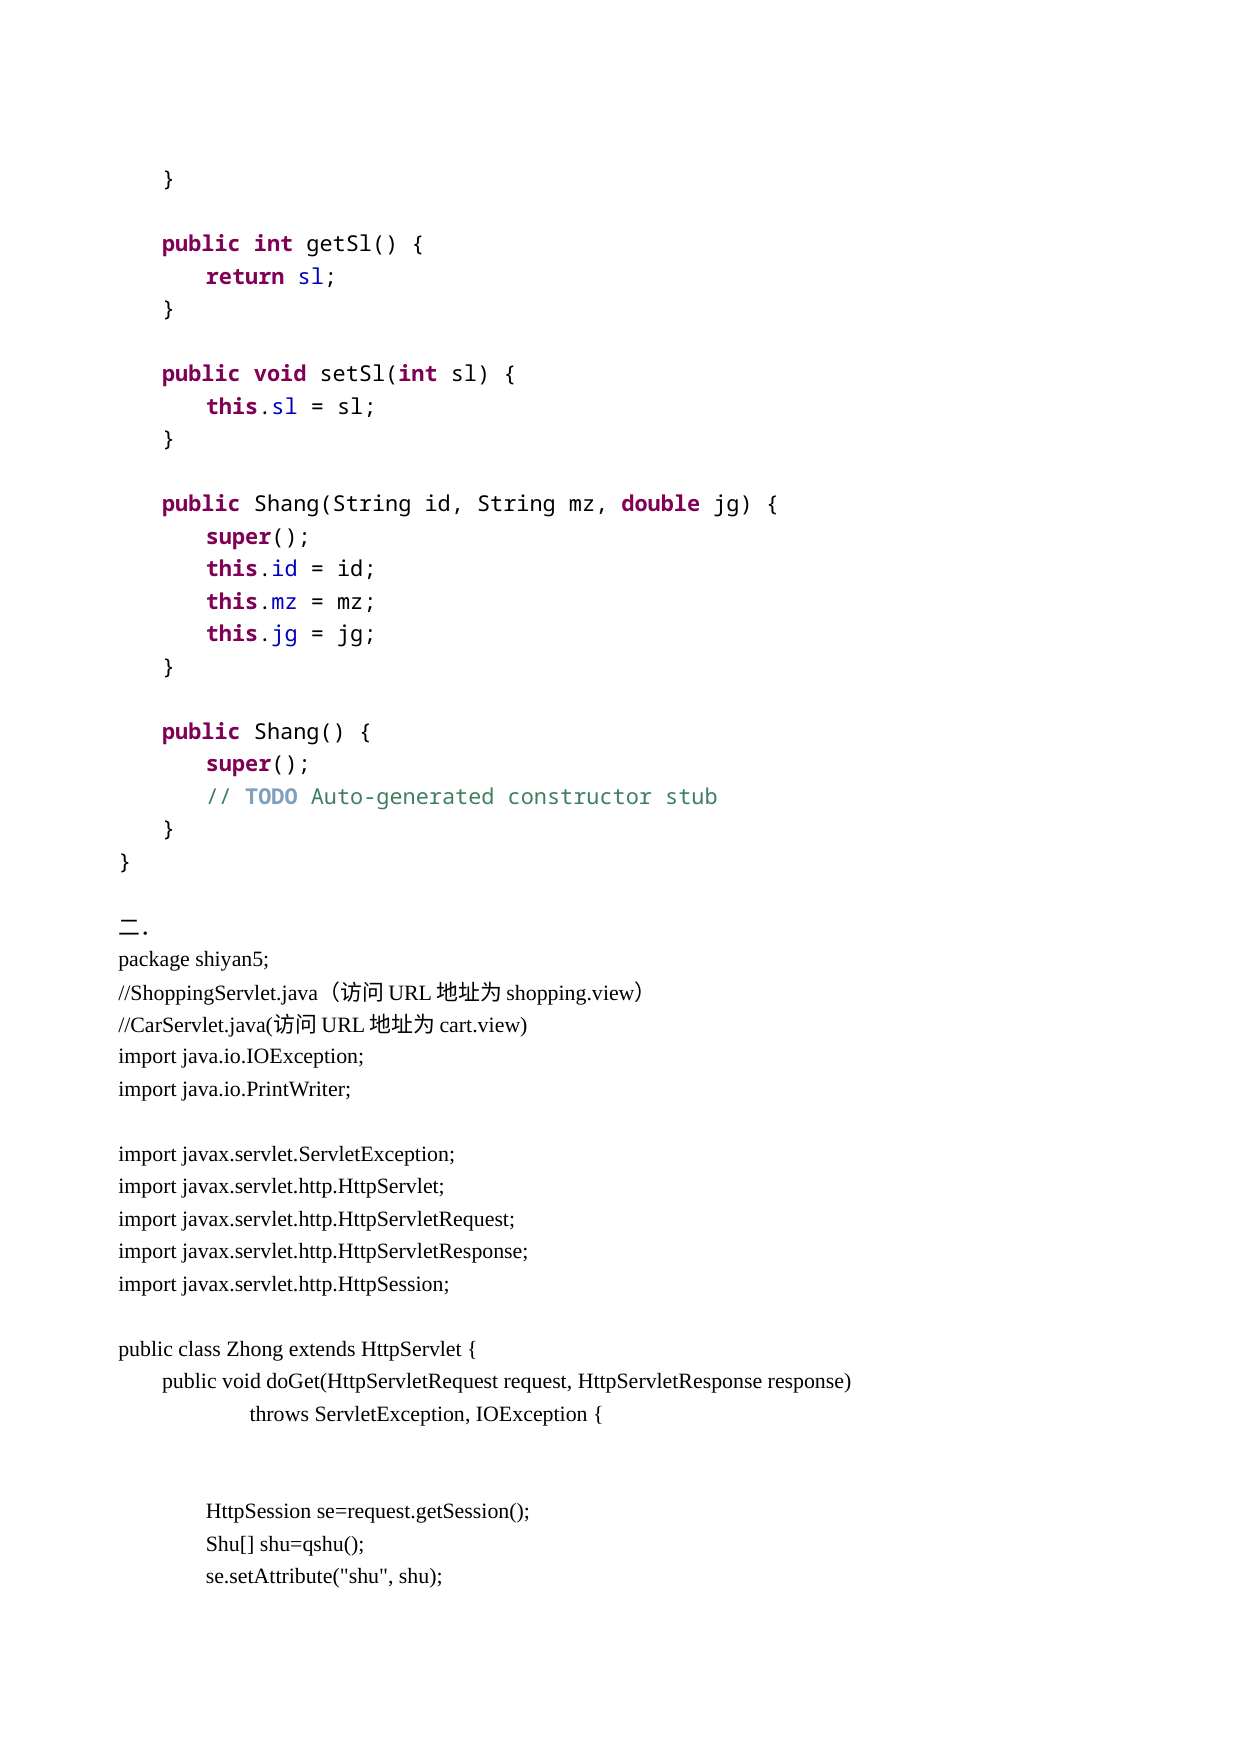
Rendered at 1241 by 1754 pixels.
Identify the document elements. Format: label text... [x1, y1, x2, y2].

text public void doGet(HttpServletRequest request, HttpServletResponse response) [118, 1364, 1093, 1397]
text public void setSl(int sl) { [118, 357, 1093, 389]
text super(); [118, 519, 1093, 552]
text // TODO Auto-generated constructor stub [118, 779, 1093, 812]
text se.setAttribute("shu", shu); [118, 1559, 1093, 1592]
text //ShoppingServlet.java（访问URL地址为shopping.view） [118, 974, 1093, 1007]
text } [118, 422, 1093, 454]
text import java.io.IOException; [118, 1039, 1093, 1072]
text import javax.servlet.http.HttpServletRequest; [118, 1202, 1093, 1234]
text } [118, 162, 1093, 194]
text } [118, 292, 1093, 324]
text } [118, 649, 1093, 682]
text import javax.servlet.http.HttpServletResponse; [118, 1234, 1093, 1267]
text public Shang(String id, String mz, double jg) { [118, 487, 1093, 519]
text this.id = id; [118, 552, 1093, 584]
text } [118, 844, 1093, 877]
text throws ServletException, IOException { [118, 1397, 1093, 1429]
text package shiyan5; [118, 942, 1093, 974]
text public int getSl() { [118, 227, 1093, 259]
text this.sl = sl; [118, 389, 1093, 422]
text HttpSession se=request.getSession(); [118, 1494, 1093, 1527]
text public class Zhong extends HttpServlet { [118, 1332, 1093, 1364]
text 二． [118, 909, 1093, 942]
text return sl; [118, 259, 1093, 292]
text import java.io.PrintWriter; [118, 1072, 1093, 1104]
text //CarServlet.java(访问URL地址为cart.view) [118, 1007, 1093, 1039]
text } [118, 812, 1093, 844]
text this.jg = jg; [118, 617, 1093, 649]
text import javax.servlet.http.HttpSession; [118, 1267, 1093, 1299]
text import javax.servlet.http.HttpServlet; [118, 1169, 1093, 1202]
text this.mz = mz; [118, 584, 1093, 617]
text Shu[] shu=qshu(); [118, 1527, 1093, 1559]
text import javax.servlet.ServletException; [118, 1137, 1093, 1169]
text public Shang() { [118, 714, 1093, 747]
text super(); [118, 747, 1093, 779]
